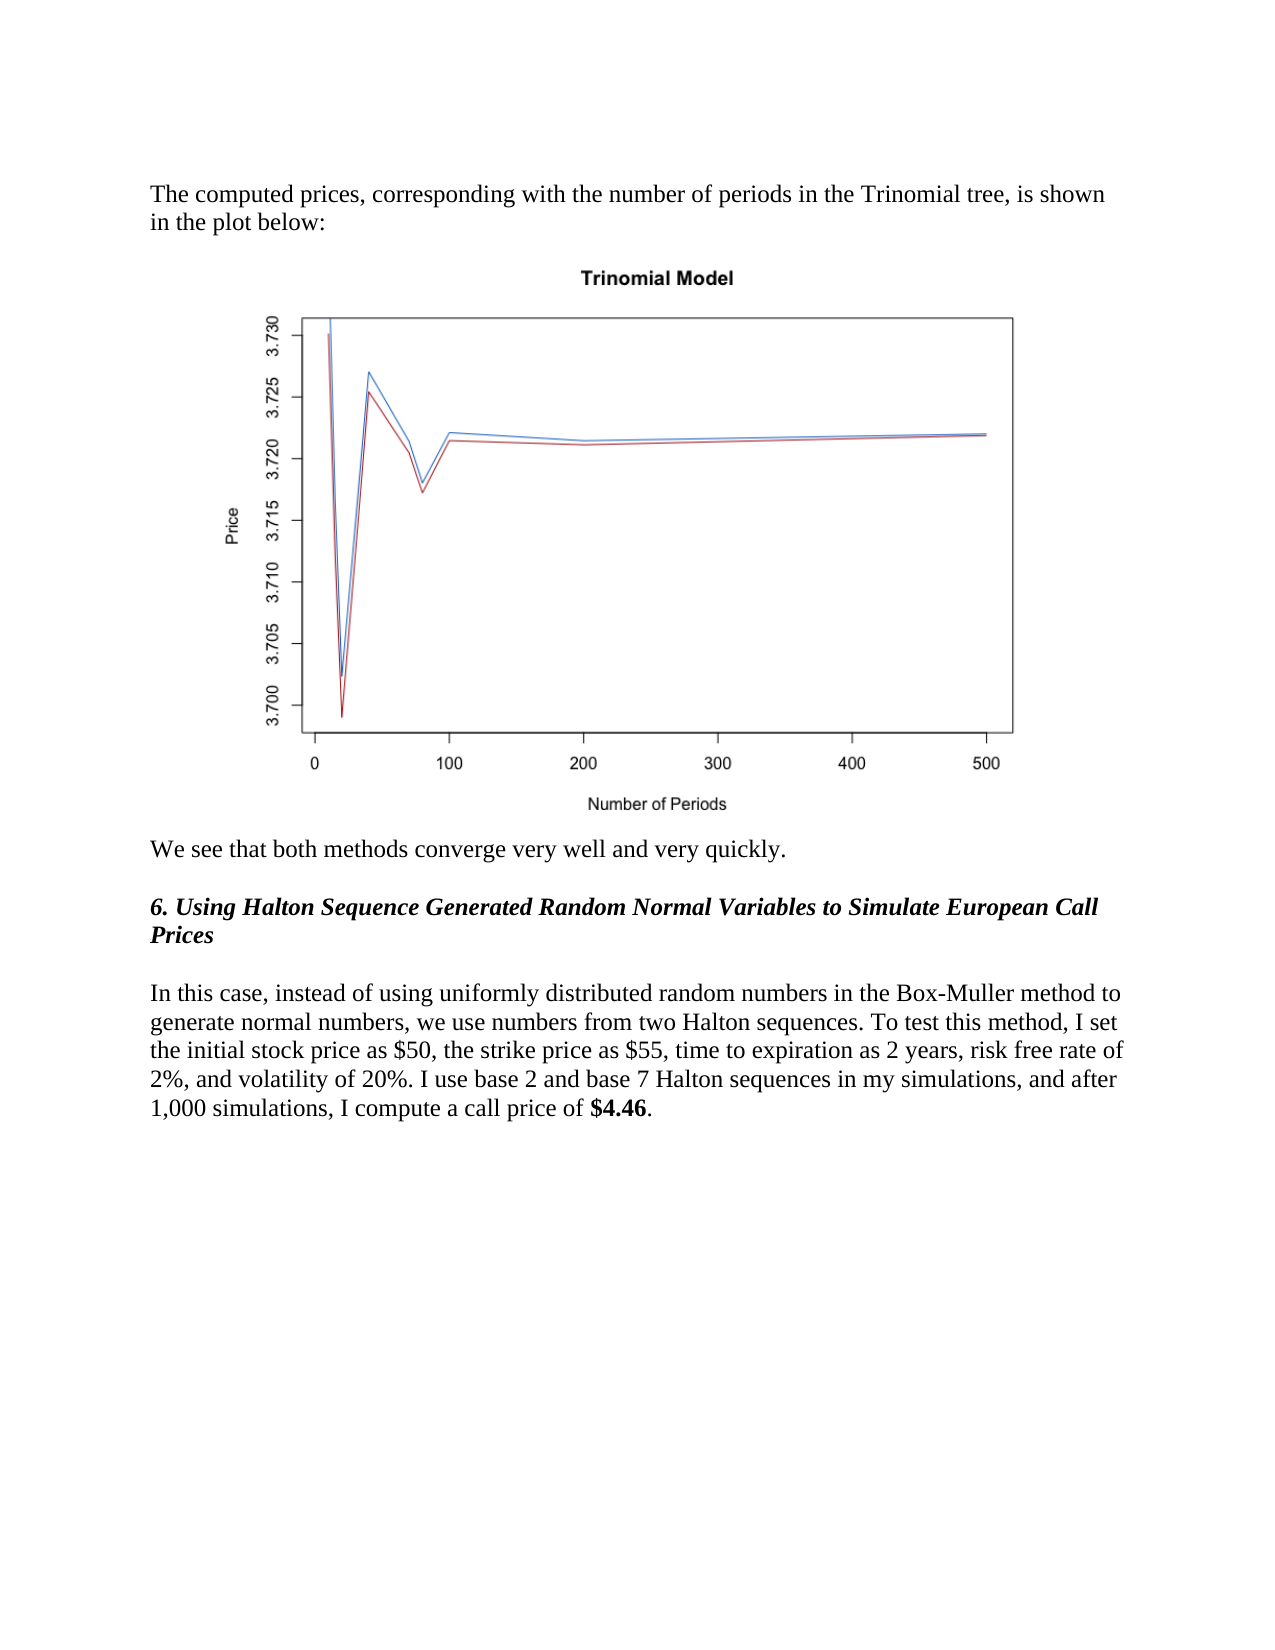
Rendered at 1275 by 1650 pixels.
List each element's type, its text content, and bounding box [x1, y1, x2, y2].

text 6. Using Halton Sequence Generated Random Normal Variables to Simulate European Call Prices [150, 892, 1125, 949]
picture [220, 236, 1055, 835]
text We see that both methods converge very well and very quickly. [150, 834, 1125, 863]
text The computed prices, corresponding with the number of periods in the Trinomial tree, is shown in the plot below: [150, 179, 1125, 236]
text In this case, instead of using uniformly distributed random numbers in the Box-Muller method to generate normal numbers, we use numbers from two Halton sequences. To test this method, I set the initial stock price as $50, the strike price as $55, time to expiration as 2 years, risk free rate of 2%, and volatility of 20%. I use base 2 and base 7 Halton sequences in my simulations, and after 1,000 simulations, I compute a call price of $4.46. [150, 978, 1125, 1122]
